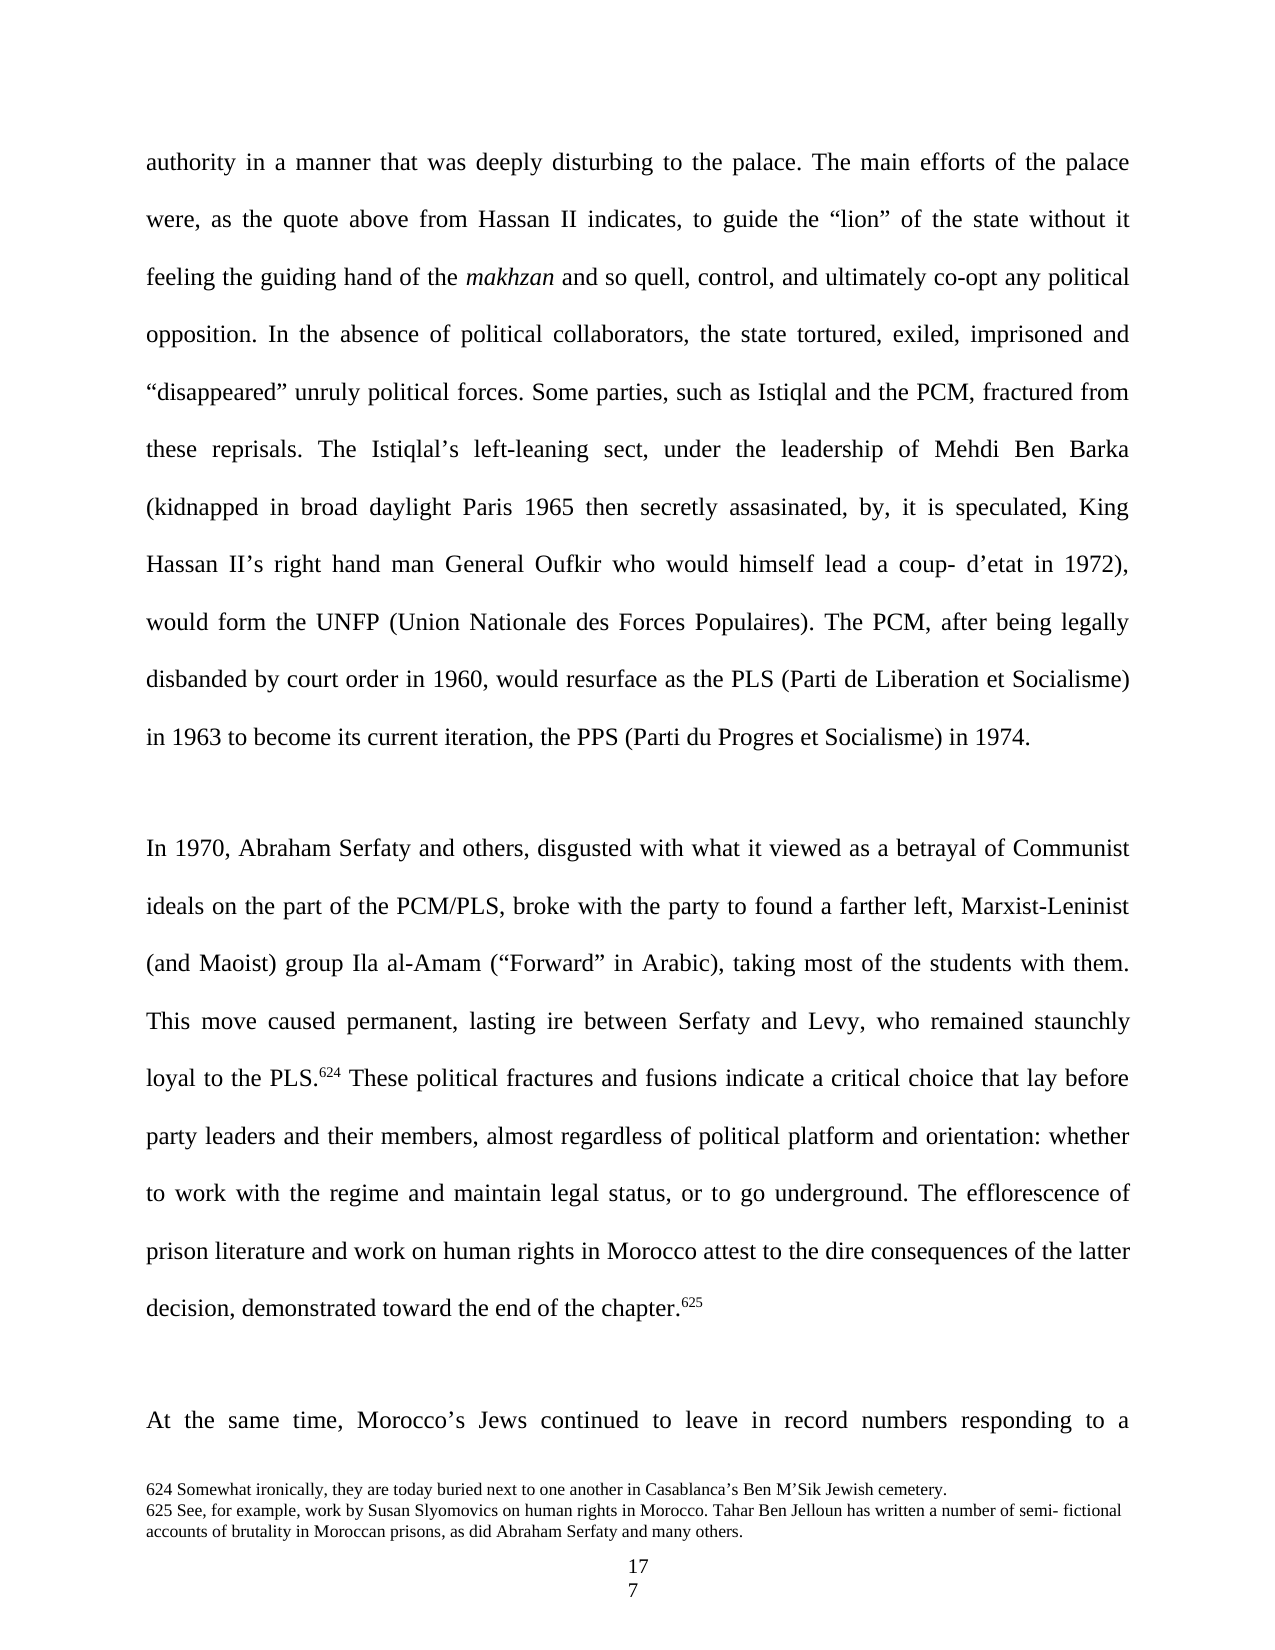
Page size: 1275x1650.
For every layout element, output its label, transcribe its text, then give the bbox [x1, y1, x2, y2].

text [146, 147, 1131, 751]
text In 1970, Abraham Serfaty and others, disgusted with what it viewed as a betrayal of Communist ideals on the part of the PCM/PLS, broke with the party to found a farther left, Marxist-Leninist (and Maoist) group Ila al-Amam (“Forward” in Arabic), taking most of the students with them. This move caused permanent, lasting ire between Serfaty and Levy, who remained staunchly loyal to the PLS. These political fractures and fusions indicate a critical choice that lay before party leaders and their members, almost regardless of political platform and orientation: whether to work with the regime and maintain legal status, or to go underground. The efflorescence of prison literature and work on human rights in Morocco attest to the dire consequences of the latter decision, demonstrated toward the end of the chapter. [146, 833, 1131, 1322]
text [146, 1405, 1131, 1434]
